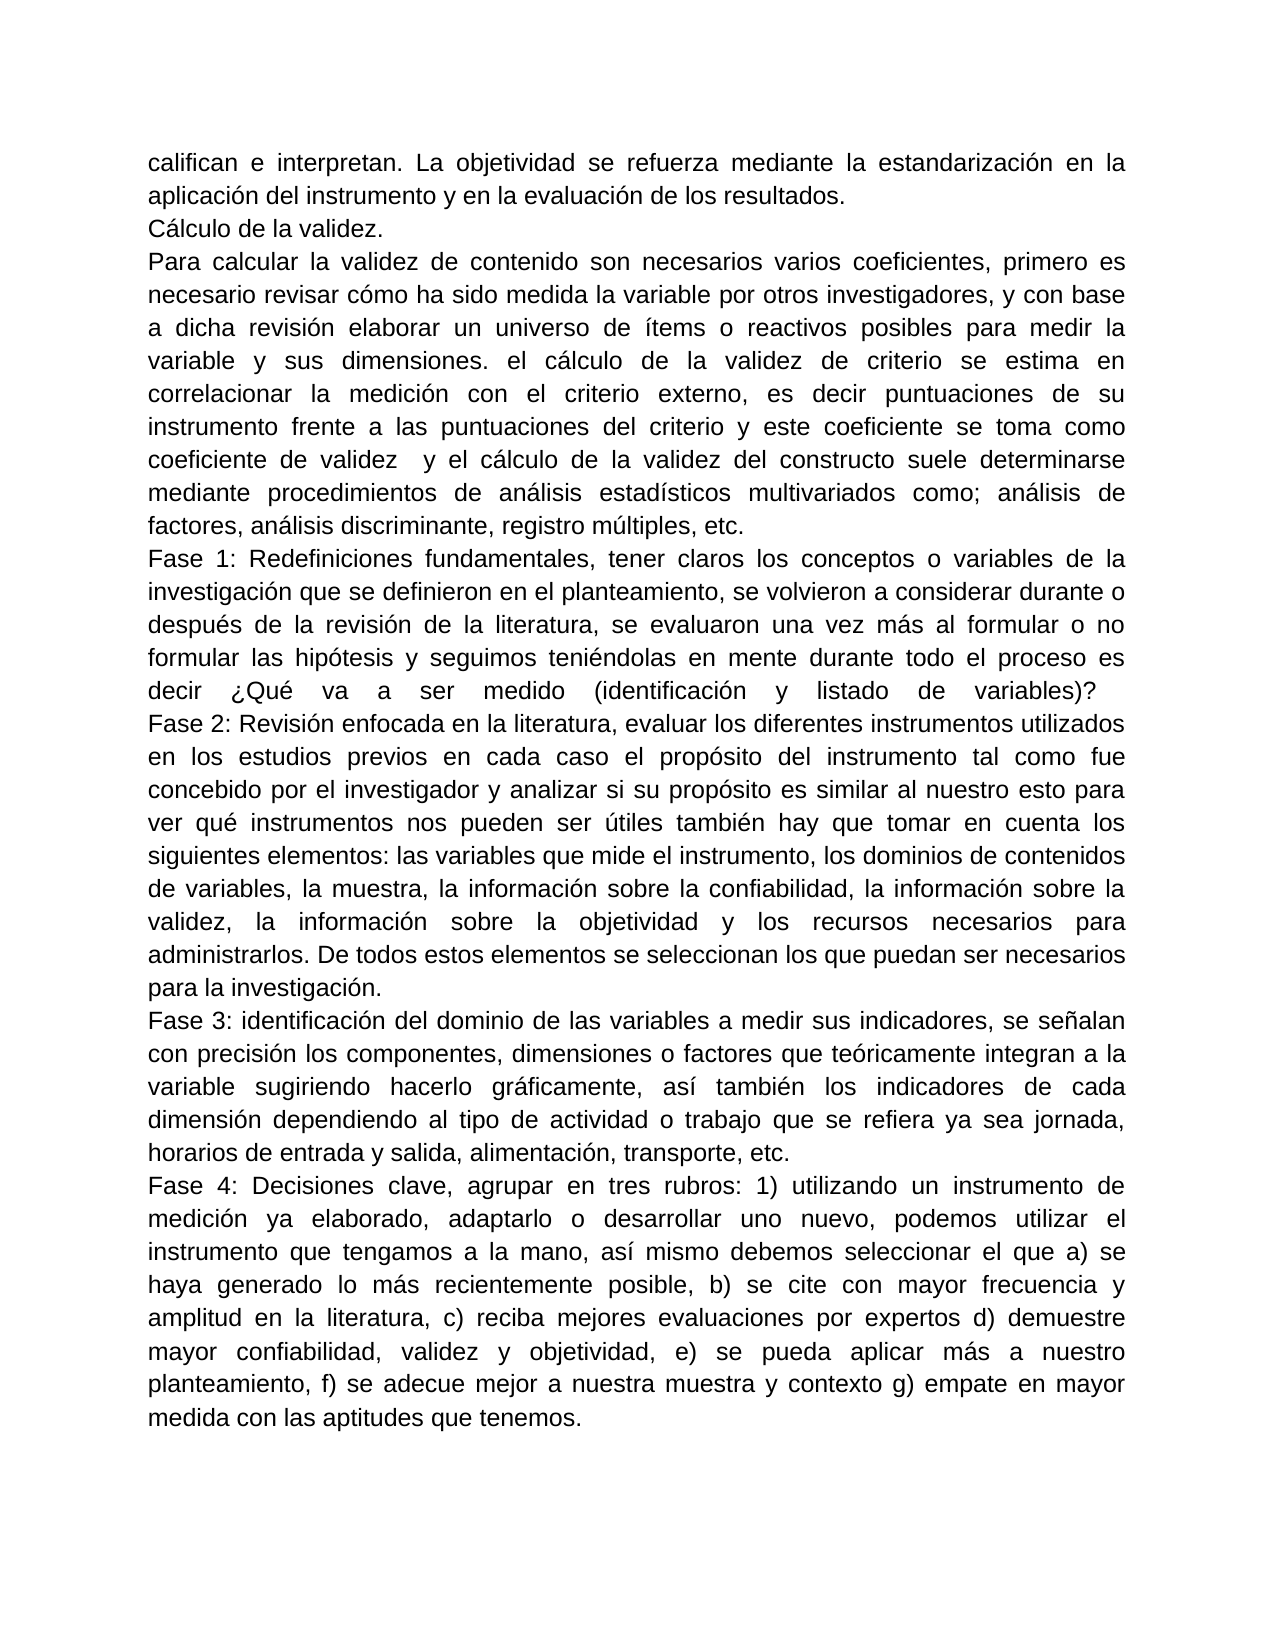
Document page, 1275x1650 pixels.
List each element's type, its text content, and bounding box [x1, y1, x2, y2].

text Fase 3: identificación del dominio de las variables a medir sus indicadores, se señalan con precisión los componentes, dimensiones o factores que teóricamente integran a la variable sugiriendo hacerlo gráficamente, así también los indicadores de cada dimensión dependiendo al tipo de actividad o trabajo que se refiera ya sea jornada, horarios de entrada y salida, alimentación, transporte, etc. [148, 1006, 1127, 1167]
text Cálculo de la validez. [148, 214, 1127, 242]
text Fase 4: Decisiones clave, agrupar en tres rubros: 1) utilizando un instrumento de medición ya elaborado, adaptarlo o desarrollar uno nuevo, podemos utilizar el instrumento que tengamos a la mano, así mismo debemos seleccionar el que a) se haya generado lo más recientemente posible, b) se cite con mayor frecuencia y amplitud en la literatura, c) reciba mejores evaluaciones por expertos d) demuestre mayor confiabilidad, validez y objetividad, e) se pueda aplicar más a nuestro planteamiento, f) se adecue mejor a nuestra muestra y contexto g) empate en mayor medida con las aptitudes que tenemos. [148, 1171, 1127, 1431]
text Para calcular la validez de contenido son necesarios varios coeficientes, primero es necesario revisar cómo ha sido medida la variable por otros investigadores, y con base a dicha revisión elaborar un universo de ítems o reactivos posibles para medir la variable y sus dimensiones. el cálculo de la validez de criterio se estima en correlacionar la medición con el criterio externo, es decir puntuaciones de su instrumento frente a las puntuaciones del criterio y este coeficiente se toma como coeficiente de validez y el cálculo de la validez del constructo suele determinarse mediante procedimientos de análisis estadísticos multivariados como; análisis de factores, análisis discriminante, registro múltiples, etc. [148, 247, 1127, 540]
text Fase 1: Redefiniciones fundamentales, tener claros los conceptos o variables de la investigación que se definieron en el planteamiento, se volvieron a considerar durante o después de la revisión de la literatura, se evaluaron una vez más al formular o no formular las hipótesis y seguimos teniéndolas en mente durante todo el proceso es decir ¿Qué va a ser medido (identificación y listado de variables)? Fase 2: Revisión enfocada en la literatura, evaluar los diferentes instrumentos utilizados en los estudios previos en cada caso el propósito del instrumento tal como fue concebido por el investigador y analizar si su propósito es similar al nuestro esto para ver qué instrumentos nos pueden ser útiles también hay que tomar en cuenta los siguientes elementos: las variables que mide el instrumento, los dominios de contenidos de variables, la muestra, la información sobre la confiabilidad, la información sobre la validez, la información sobre la objetividad y los recursos necesarios para administrarlos. De todos estos elementos se seleccionan los que puedan ser necesarios para la investigación. [148, 544, 1127, 1002]
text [148, 148, 1127, 209]
